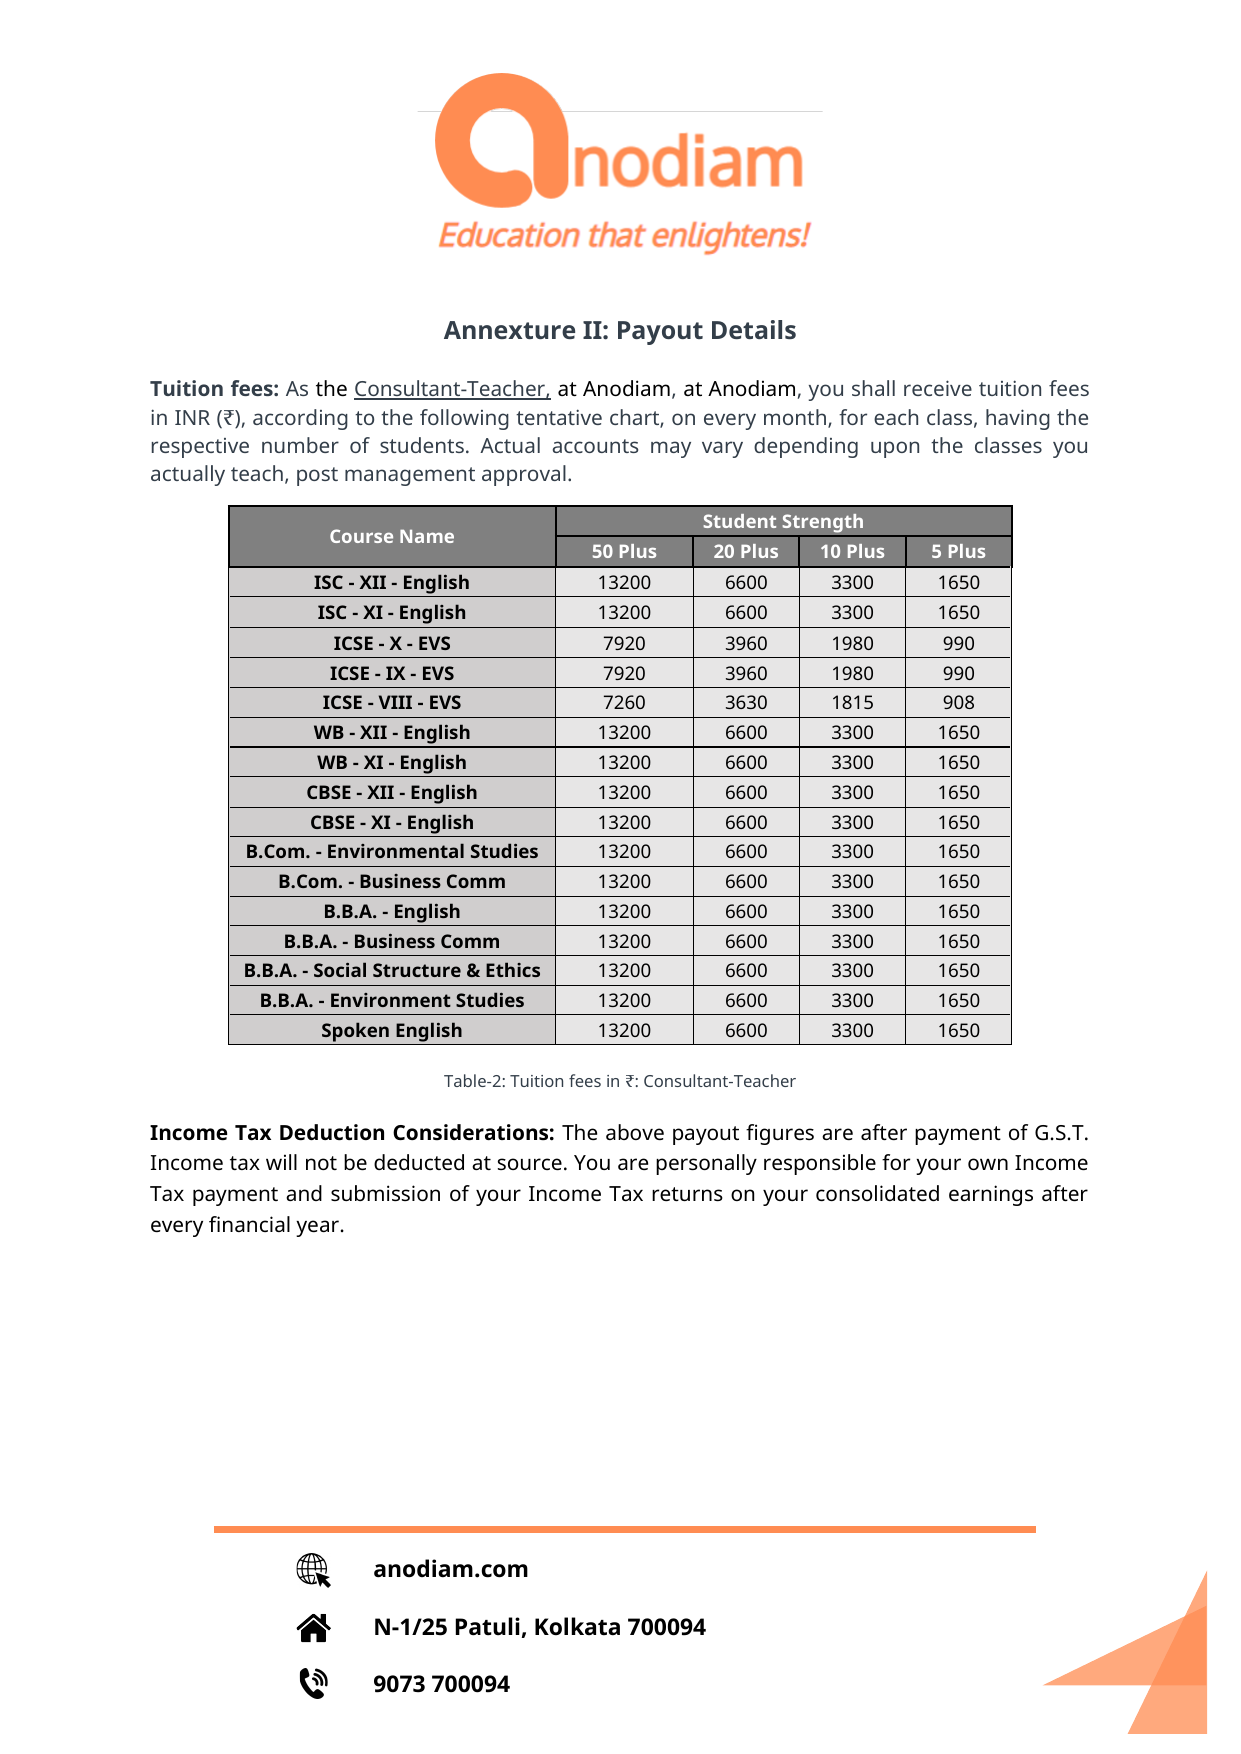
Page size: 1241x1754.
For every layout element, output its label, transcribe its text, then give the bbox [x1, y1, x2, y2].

table_cell Spoken English [229, 1014, 555, 1044]
table_cell 1980 [800, 658, 905, 687]
table_cell 6600 [694, 986, 799, 1014]
table_cell ICSE - X - EVS [229, 627, 555, 657]
table_cell 990 [906, 657, 1011, 687]
text Tuition fees: As the Consultant-Teacher, at Anodiam, at Anodiam, you shall receive tuition fees in INR (₹), according to the following tentative chart, on every month, for each class, having the respective number of students. Actual accounts may vary depending upon the classes you actually teach, post management approval. [150, 374, 1090, 488]
table_cell B.B.A. - Business Comm [229, 925, 555, 955]
table_cell 20 Plus [694, 537, 798, 566]
table_cell ICSE - IX - EVS [229, 657, 555, 687]
table_cell 1650 [906, 746, 1011, 776]
table_cell 3960 [694, 658, 799, 687]
table_cell 3300 [800, 748, 905, 776]
table_cell 6600 [694, 867, 799, 896]
table_cell 13200 [556, 867, 693, 896]
table_cell 13200 [556, 926, 693, 955]
table_cell 7920 [556, 628, 693, 657]
table_cell B.B.A. - Social Structure & Ethics [229, 955, 555, 985]
table_cell 1650 [906, 566, 1011, 596]
table_cell 7260 [556, 688, 693, 717]
table_cell 6600 [694, 718, 799, 746]
table_header Student Strength [557, 507, 1011, 535]
table_cell 6600 [694, 897, 799, 925]
table_cell CBSE - XI - English [229, 807, 555, 836]
table_cell 3300 [800, 777, 905, 807]
table_cell 6600 [694, 808, 799, 836]
table_cell CBSE - XII - English [229, 776, 555, 807]
table_cell 1650 [906, 866, 1011, 896]
table_cell 1815 [800, 688, 905, 717]
table_cell 13200 [556, 837, 693, 866]
table_cell 1650 [906, 955, 1011, 985]
table_cell 13200 [556, 748, 693, 776]
table_cell 1650 [906, 985, 1011, 1014]
table_cell 10 Plus [800, 537, 905, 566]
table_cell 3630 [694, 688, 799, 717]
picture [299, 1668, 328, 1699]
table_cell 13200 [556, 1015, 693, 1044]
table_cell 13200 [556, 777, 693, 807]
table_cell 1650 [906, 596, 1011, 627]
table_cell 3300 [800, 597, 905, 627]
table_cell B.B.A. - English [229, 896, 555, 925]
table_cell 13200 [556, 808, 693, 836]
table_cell ISC - XII - English [229, 568, 555, 596]
table_cell 1650 [906, 717, 1011, 746]
table_cell 13200 [556, 897, 693, 925]
table_cell B.Com. - Business Comm [229, 866, 555, 896]
table_cell 1650 [906, 807, 1011, 836]
table_cell 50 Plus [557, 537, 692, 566]
text Table-2: Tuition fees in ₹: Consultant-Teacher [150, 1070, 1090, 1093]
table_cell 13200 [556, 986, 693, 1014]
table_cell 3300 [800, 1015, 905, 1044]
table_cell 908 [906, 687, 1011, 717]
table_cell B.B.A. - Environment Studies [229, 985, 555, 1014]
table_cell 6600 [694, 1015, 799, 1044]
table_cell 13200 [556, 568, 693, 596]
table_cell B.Com. - Environmental Studies [229, 836, 555, 866]
picture [296, 1553, 331, 1588]
table_cell ISC - XI - English [229, 596, 555, 627]
table_cell 6600 [694, 748, 799, 776]
table_cell 1650 [906, 776, 1011, 807]
table_cell ICSE - VIII - EVS [229, 687, 555, 717]
text Annexture II: Payout Details [150, 312, 1090, 347]
table_cell 13200 [556, 956, 693, 985]
table_cell 3300 [800, 986, 905, 1014]
table_cell 3300 [800, 808, 905, 836]
table_cell 6600 [694, 956, 799, 985]
table_cell 1650 [906, 836, 1011, 866]
table_cell 3300 [800, 718, 905, 746]
table_cell 990 [906, 627, 1011, 657]
table_cell 6600 [694, 926, 799, 955]
table_cell WB - XI - English [229, 746, 555, 776]
table_cell 3300 [800, 837, 905, 866]
table_cell 13200 [556, 597, 693, 627]
table_cell 1650 [906, 925, 1011, 955]
table_cell 5 Plus [907, 537, 1011, 566]
table_cell 3960 [694, 628, 799, 657]
picture [296, 1611, 331, 1646]
table_header Course Name [230, 507, 555, 566]
table_cell 6600 [694, 837, 799, 866]
picture [417, 73, 823, 263]
table_cell 3300 [800, 568, 905, 596]
table_cell 7920 [556, 658, 693, 687]
text Income Tax Deduction Considerations: The above payout figures are after payment of G.S.T. Income tax will not be deducted at source. You are personally responsible for your own Income Tax payment and submission of your Income Tax returns on your consolidated earnings after every financial year. [150, 1118, 1090, 1238]
table_cell WB - XII - English [229, 717, 555, 746]
table_cell 3300 [800, 897, 905, 925]
table_cell 13200 [556, 718, 693, 746]
table_cell 1650 [906, 1014, 1011, 1044]
table_cell 6600 [694, 568, 799, 596]
table_cell 3300 [800, 867, 905, 896]
table_cell 3300 [800, 926, 905, 955]
table_cell 1980 [800, 628, 905, 657]
table_cell 3300 [800, 956, 905, 985]
table_cell 6600 [694, 777, 799, 807]
table_cell 1650 [906, 896, 1011, 925]
table_cell 6600 [694, 597, 799, 627]
